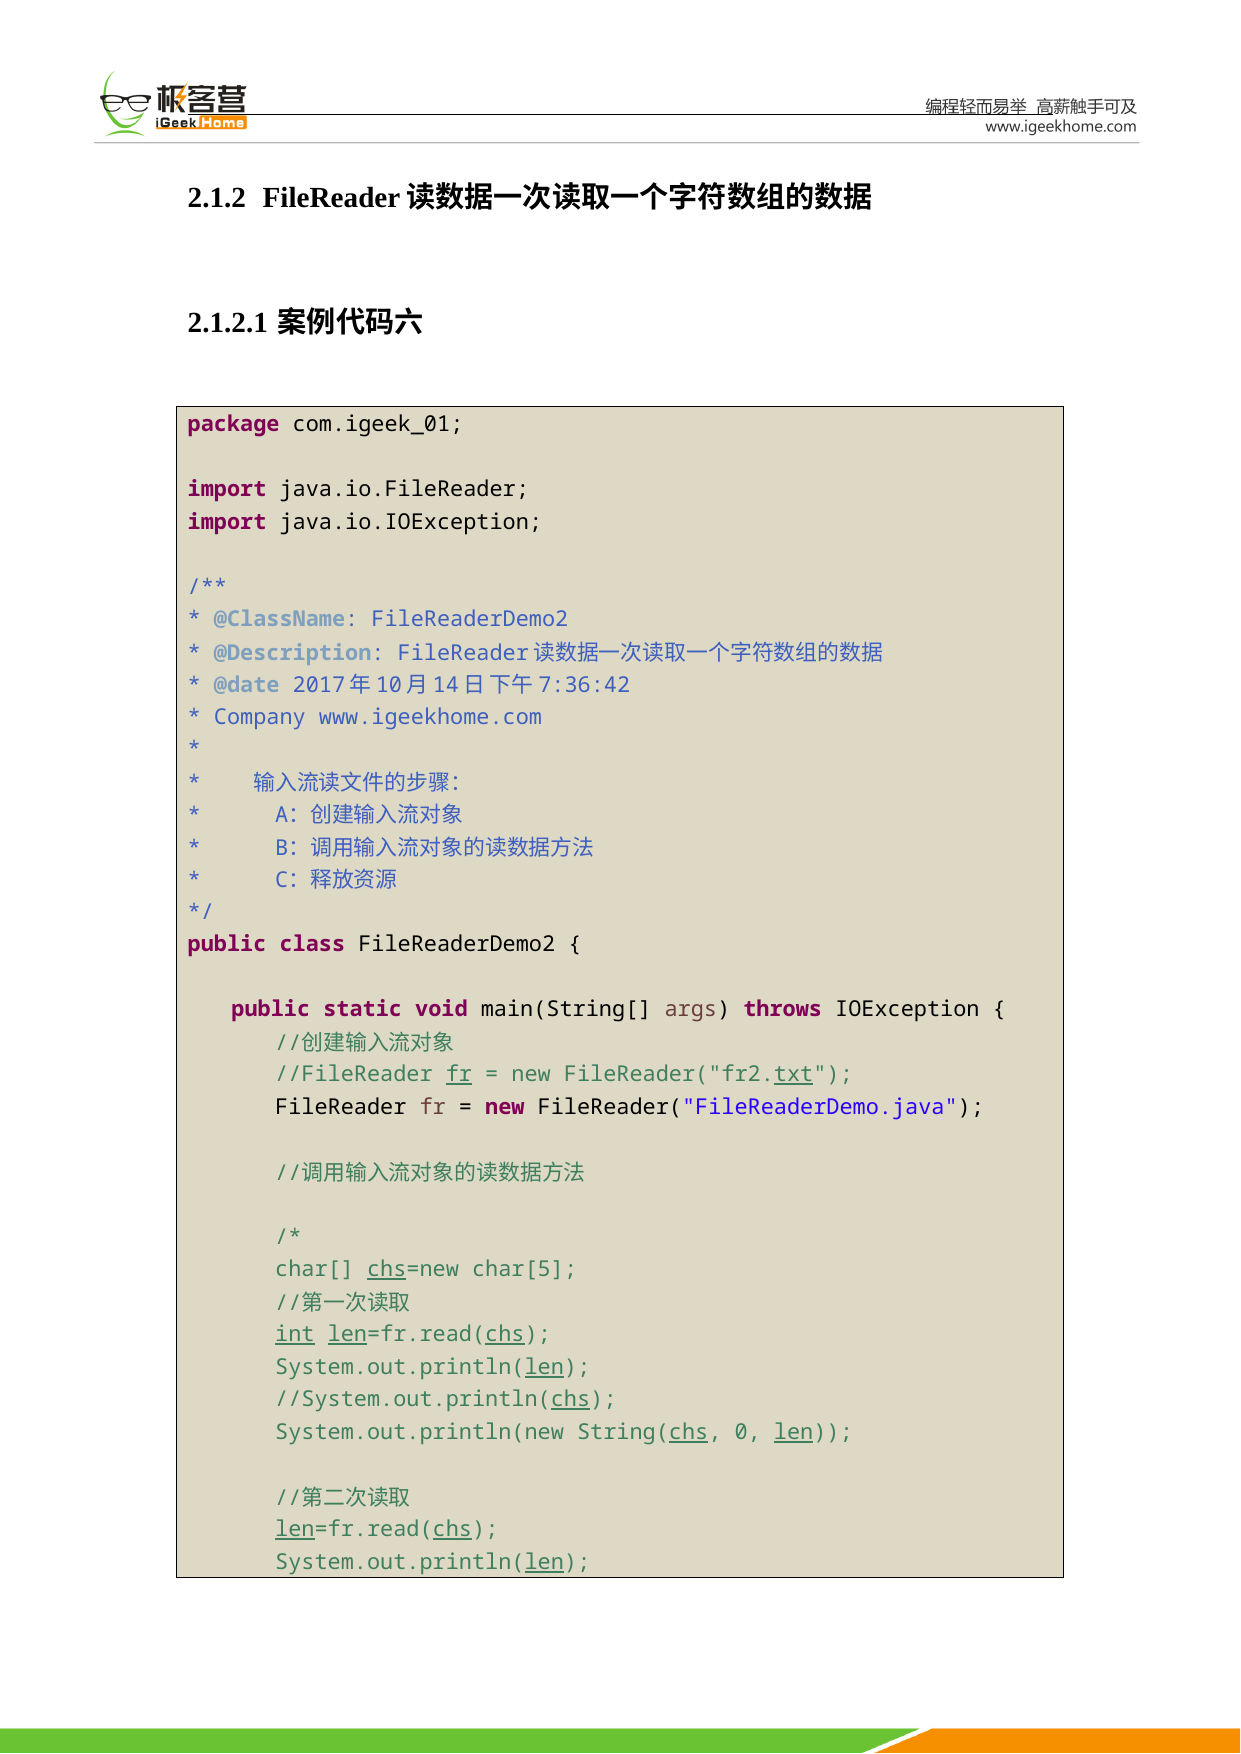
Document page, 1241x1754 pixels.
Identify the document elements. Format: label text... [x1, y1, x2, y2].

picture [0, 1690, 1241, 1753]
picture [0, 1, 1241, 151]
subtitle 案例代码六 [187, 287, 1053, 352]
subtitle FileReader读数据一次读取一个字符数组的数据 [187, 162, 1053, 227]
